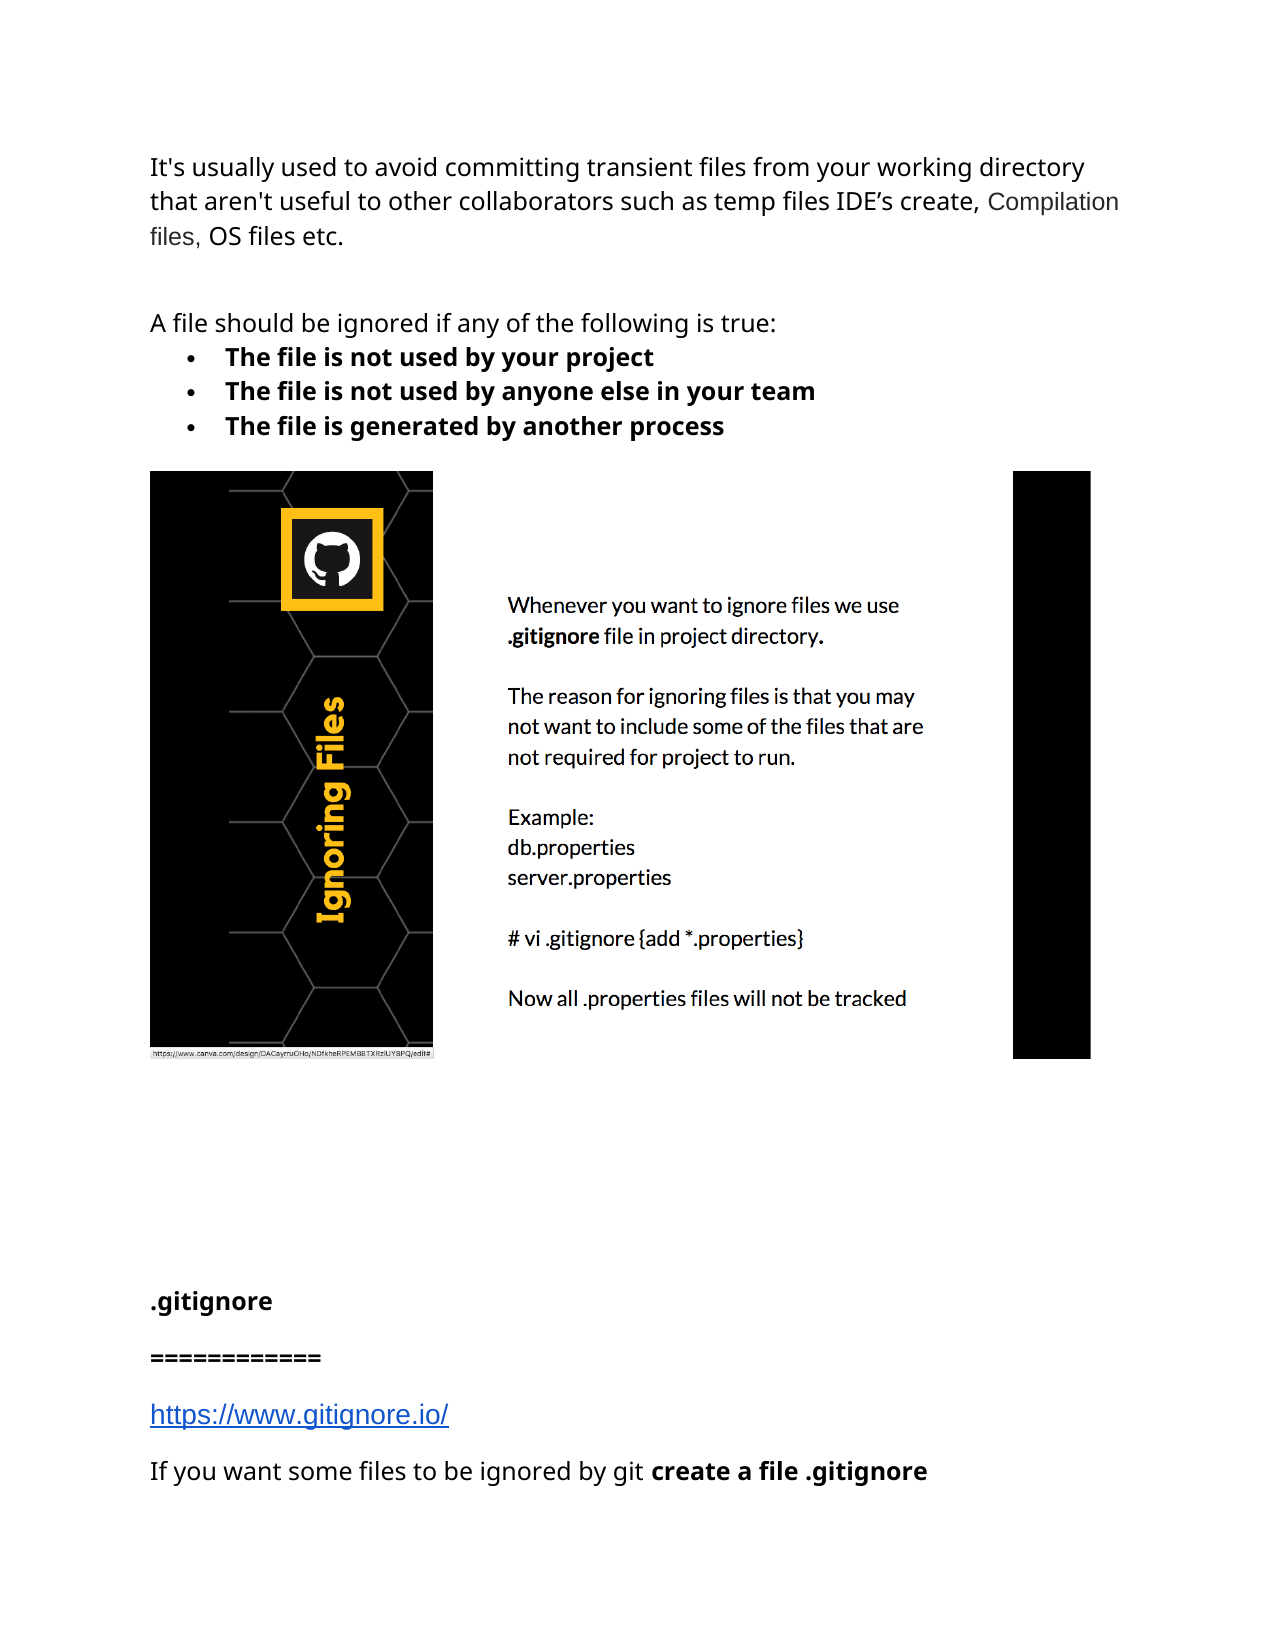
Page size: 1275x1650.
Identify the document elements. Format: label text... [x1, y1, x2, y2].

list The file is generated by another process [187, 408, 1125, 442]
text ============ [150, 1341, 1125, 1375]
text If you want some files to be ignored by git create a file .gitignore [150, 1453, 1125, 1487]
text It's usually used to avoid committing transient files from your working directory that aren't useful to other collaborators such as temp files IDE’s create, Compilation files, OS files etc. [150, 150, 1125, 252]
picture [150, 471, 1091, 1059]
list The file is not used by anyone else in your team [187, 374, 1125, 408]
text .gitignore [150, 1284, 1125, 1318]
list The file is not used by your project [187, 340, 1125, 374]
text A file should be ignored if any of the following is true: [150, 306, 1125, 340]
text https://www.gitignore.io/ [150, 1398, 1125, 1430]
